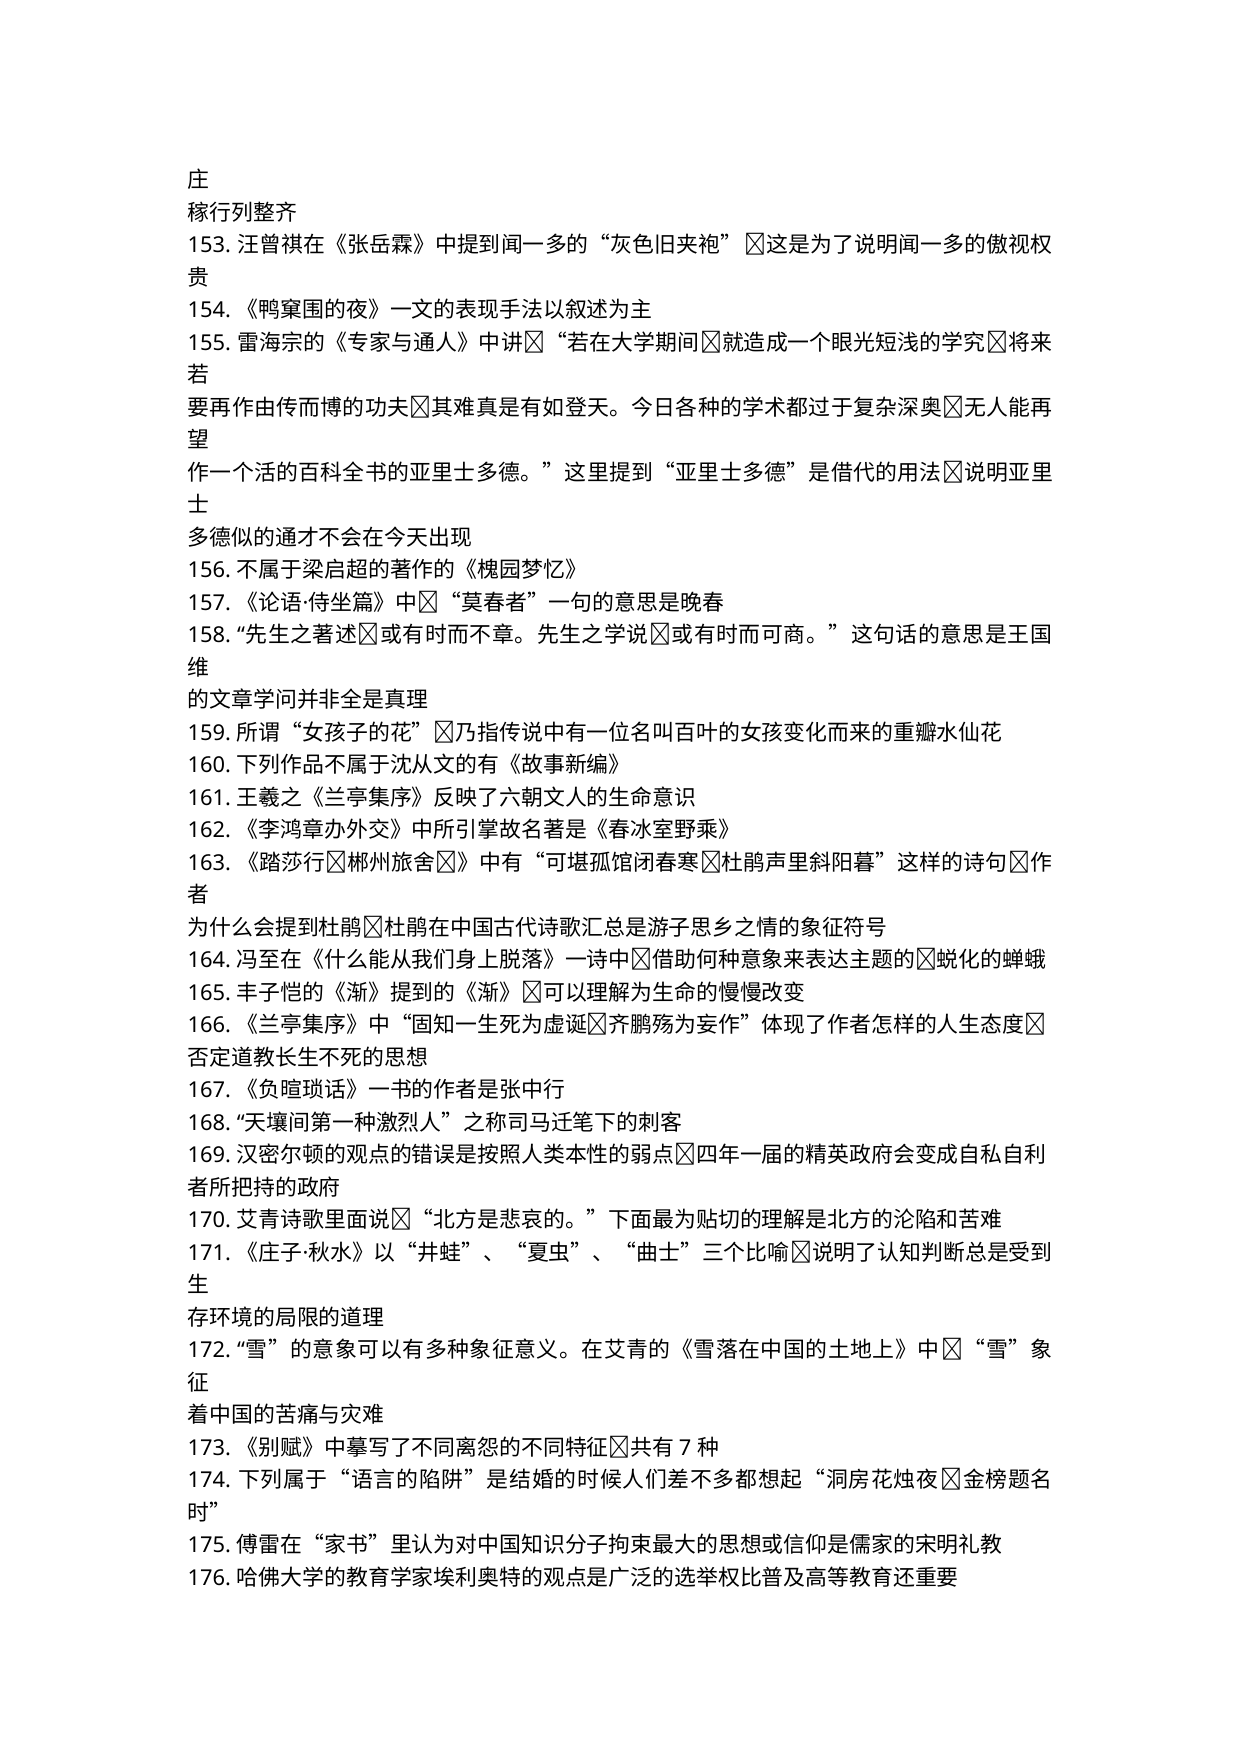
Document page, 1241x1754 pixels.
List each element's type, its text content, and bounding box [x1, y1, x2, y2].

text 164. 冯至在《什么能从我们身上脱落》一诗中􀕽借助何种意象来表达主题的􀖀蜕化的蝉蛾 [187, 942, 1053, 974]
text 否定道教长生不死的思想 [187, 1039, 1053, 1072]
text 稼行列整齐 [187, 194, 1053, 227]
text 170. 艾青诗歌里面说􀕾“北方是悲哀的。”下面最为贴切的理解是北方的沦陷和苦难 [187, 1202, 1053, 1234]
text 着中国的苦痛与灾难 [187, 1397, 1053, 1429]
text 多德似的通才不会在今天出现 [187, 519, 1053, 552]
text 的文章学问并非全是真理 [187, 682, 1053, 714]
text 167. 《负暄琐话》一书的作者是张中行 [187, 1072, 1053, 1104]
text 162. 《李鸿章办外交》中所引掌故名著是《春冰室野乘》 [187, 812, 1053, 844]
text 为什么会提到杜鹃􀖀杜鹃在中国古代诗歌汇总是游子思乡之情的象征符号 [187, 909, 1053, 942]
text 158. “先生之著述􀕽或有时而不章。先生之学说􀕽或有时而可商。”这句话的意思是王国维 [187, 617, 1053, 682]
text 要再作由传而博的功夫􀕽其难真是有如登天。今日各种的学术都过于复杂深奥􀕽无人能再望 [187, 389, 1053, 454]
text 存环境的局限的道理 [187, 1299, 1053, 1332]
text 175. 傅雷在“家书”里认为对中国知识分子拘束最大的思想或信仰是儒家的宋明礼教 [187, 1527, 1053, 1559]
text 166. 《兰亭集序》中“固知一生死为虚诞􀕽齐鹏殇为妄作”体现了作者怎样的人生态度􀖀 [187, 1007, 1053, 1039]
text 155. 雷海宗的《专家与通人》中讲􀕽“若在大学期间􀕽就造成一个眼光短浅的学究􀕽将来若 [187, 324, 1053, 389]
text 153. 汪曾祺在《张岳霖》中提到闻一多的“灰色旧夹袍”􀕽这是为了说明闻一多的傲视权贵 [187, 227, 1053, 292]
text 作一个活的百科全书的亚里士多德。”这里提到“亚里士多德”是借代的用法􀕽说明亚里士 [187, 454, 1053, 519]
text 157. 《论语·侍坐篇》中􀕽“莫春者”一句的意思是晚春 [187, 584, 1053, 617]
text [187, 162, 1053, 194]
text 172. “雪”的意象可以有多种象征意义。在艾青的《雪落在中国的土地上》中􀕽“雪”象征 [187, 1332, 1053, 1397]
text 156. 不属于梁启超的著作的《槐园梦忆》 [187, 552, 1053, 584]
text 160. 下列作品不属于沈从文的有《故事新编》 [187, 747, 1053, 779]
text 161. 王羲之《兰亭集序》反映了六朝文人的生命意识 [187, 779, 1053, 812]
text 173. 《别赋》中摹写了不同离怨的不同特征􀕽共有7 种 [187, 1429, 1053, 1462]
text 168. “天壤间第一种激烈人”之称司马迁笔下的刺客 [187, 1104, 1053, 1137]
text 159. 所谓“女孩子的花”􀕽乃指传说中有一位名叫百叶的女孩变化而来的重瓣水仙花 [187, 714, 1053, 747]
text 171. 《庄子·秋水》以“井蛙”、“夏虫”、“曲士”三个比喻􀕽说明了认知判断总是受到生 [187, 1234, 1053, 1299]
text 169. 汉密尔顿的观点的错误是按照人类本性的弱点􀕽四年一届的精英政府会变成自私自利 [187, 1137, 1053, 1169]
text 者所把持的政府 [187, 1169, 1053, 1202]
text 176. 哈佛大学的教育学家埃利奥特的观点是广泛的选举权比普及高等教育还重要 [187, 1559, 1053, 1592]
text 165. 丰子恺的《渐》提到的《渐》􀕽可以理解为生命的慢慢改变 [187, 974, 1053, 1007]
text 163. 《踏莎行􀕻郴州旅舍􀕼》中有“可堪孤馆闭春寒􀕽杜鹃声里斜阳暮”这样的诗句􀕽作者 [187, 844, 1053, 909]
text 174. 下列属于“语言的陷阱”是结婚的时候人们差不多都想起“洞房花烛夜􀕽金榜题名时” [187, 1462, 1053, 1527]
text 154. 《鸭窠围的夜》一文的表现手法以叙述为主 [187, 292, 1053, 324]
